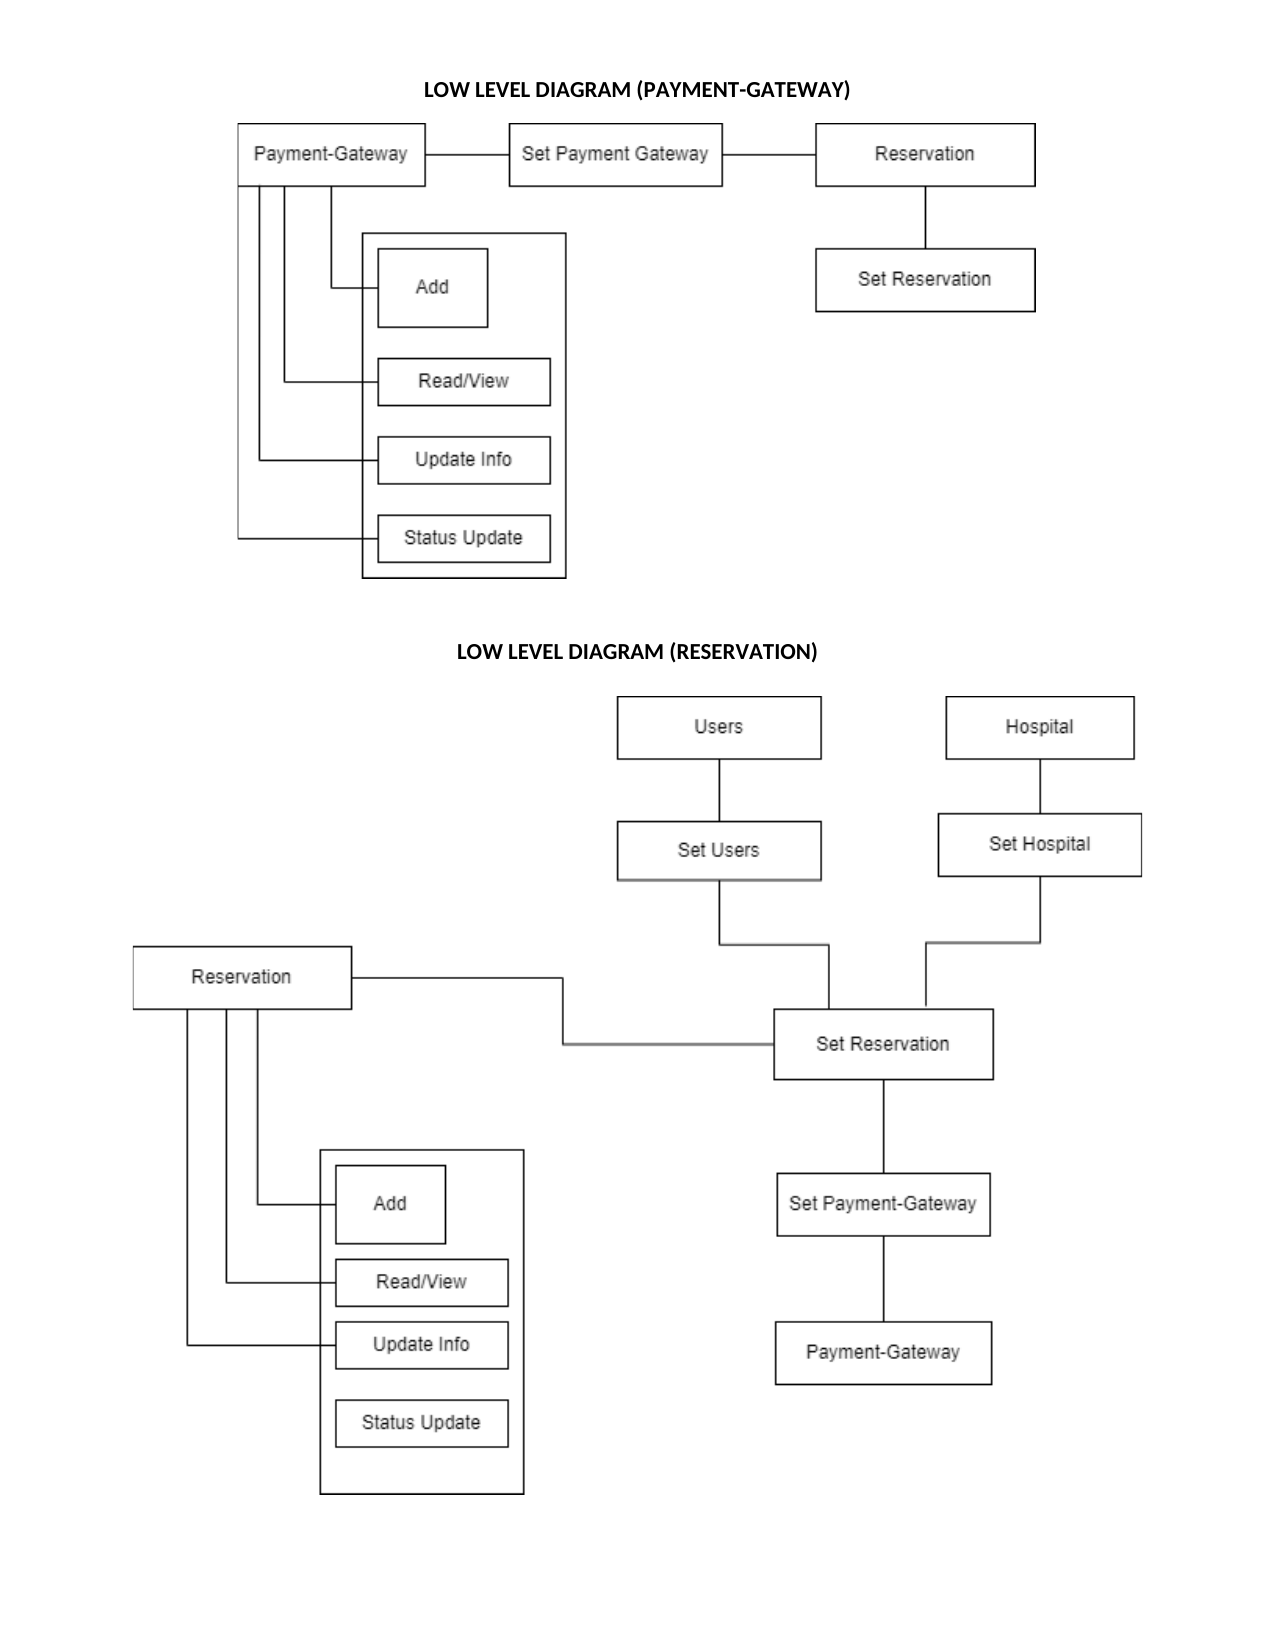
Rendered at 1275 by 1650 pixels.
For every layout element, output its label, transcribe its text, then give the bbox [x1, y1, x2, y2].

text LOW LEVEL DIAGRAM (RESERVATION) [75, 637, 1200, 666]
picture [132, 696, 1143, 1495]
text LOW LEVEL DIAGRAM (PAYMENT-GATEWAY) [75, 75, 1200, 103]
picture [237, 123, 1036, 579]
